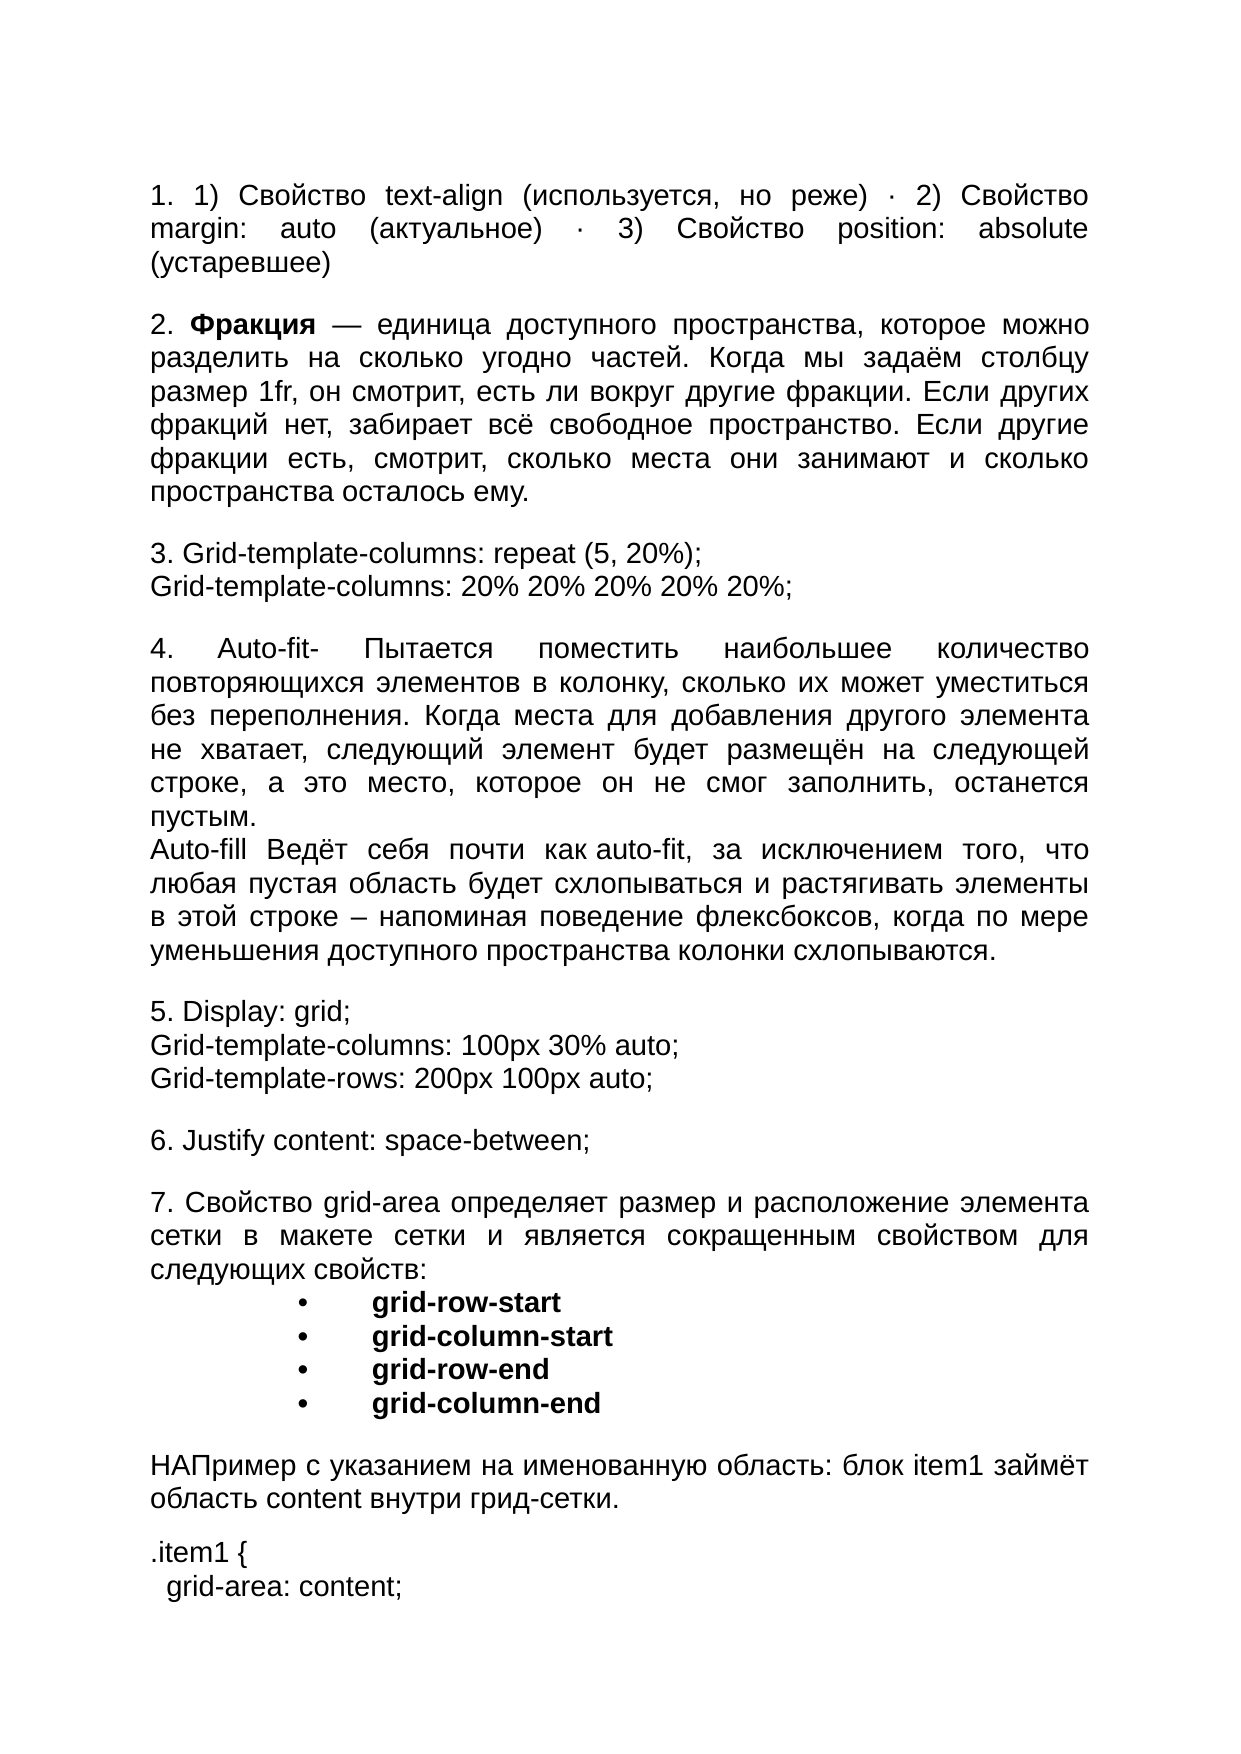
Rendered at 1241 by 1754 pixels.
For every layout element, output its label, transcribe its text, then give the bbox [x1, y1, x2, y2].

text 6. Justify content: space-between; [150, 1127, 1090, 1161]
text Auto-fill Ведёт себя почти как auto-fit, за исключением того, что любая пустая область будет схлопываться и растягивать элементы в этой строке – напоминая поведение флексбоксов, когда по мере уменьшения доступного пространства колонки схлопываются. [150, 835, 1090, 969]
text • grid-column-start [225, 1324, 1090, 1357]
text • grid-row-end [225, 1357, 1090, 1391]
text .item1 { [150, 1541, 1090, 1575]
text 3. Grid-template-columns: repeat (5, 20%); [150, 538, 1090, 572]
text Grid-template-rows: 200px 100px auto; [150, 1065, 1090, 1099]
text • grid-row-start [225, 1290, 1090, 1324]
text 2. Фракция — единица доступного пространства, которое можно разделить на сколько угодно частей. Когда мы задаём столбцу размер 1fr, он смотрит, есть ли вокруг другие фракции. Если других фракций нет, забирает всё свободное пространство. Если другие фракции есть, смотрит, сколько места они занимают и сколько пространства осталось ему. [150, 308, 1090, 509]
text 7. Свойство grid-area определяет размер и расположение элемента сетки в макете сетки и является сокращенным свойством для следующих свойств: [150, 1190, 1090, 1290]
text • grid-column-end [225, 1391, 1090, 1424]
text 1. 1) Свойство text-align (используется, но реже) · 2) Свойство margin: auto (актуальное) · 3) Свойство position: absolute (устаревшее) [150, 179, 1090, 279]
text 4. Auto-fit- Пытается поместить наибольшее количество повторяющихся элементов в колонку, сколько их может уместиться без переполнения. Когда места для добавления другого элемента не хватает, следующий элемент будет размещён на следующей строке, а это место, которое он не смог заполнить, останется пустым. [150, 634, 1090, 835]
text 5. Display: grid; [150, 998, 1090, 1032]
text Grid-template-columns: 20% 20% 20% 20% 20%; [150, 572, 1090, 605]
text HAПример с указанием на именованную область: блок item1 займёт область content внутри грид-сетки. [150, 1453, 1090, 1520]
text Grid-template-columns: 100px 30% auto; [150, 1032, 1090, 1065]
